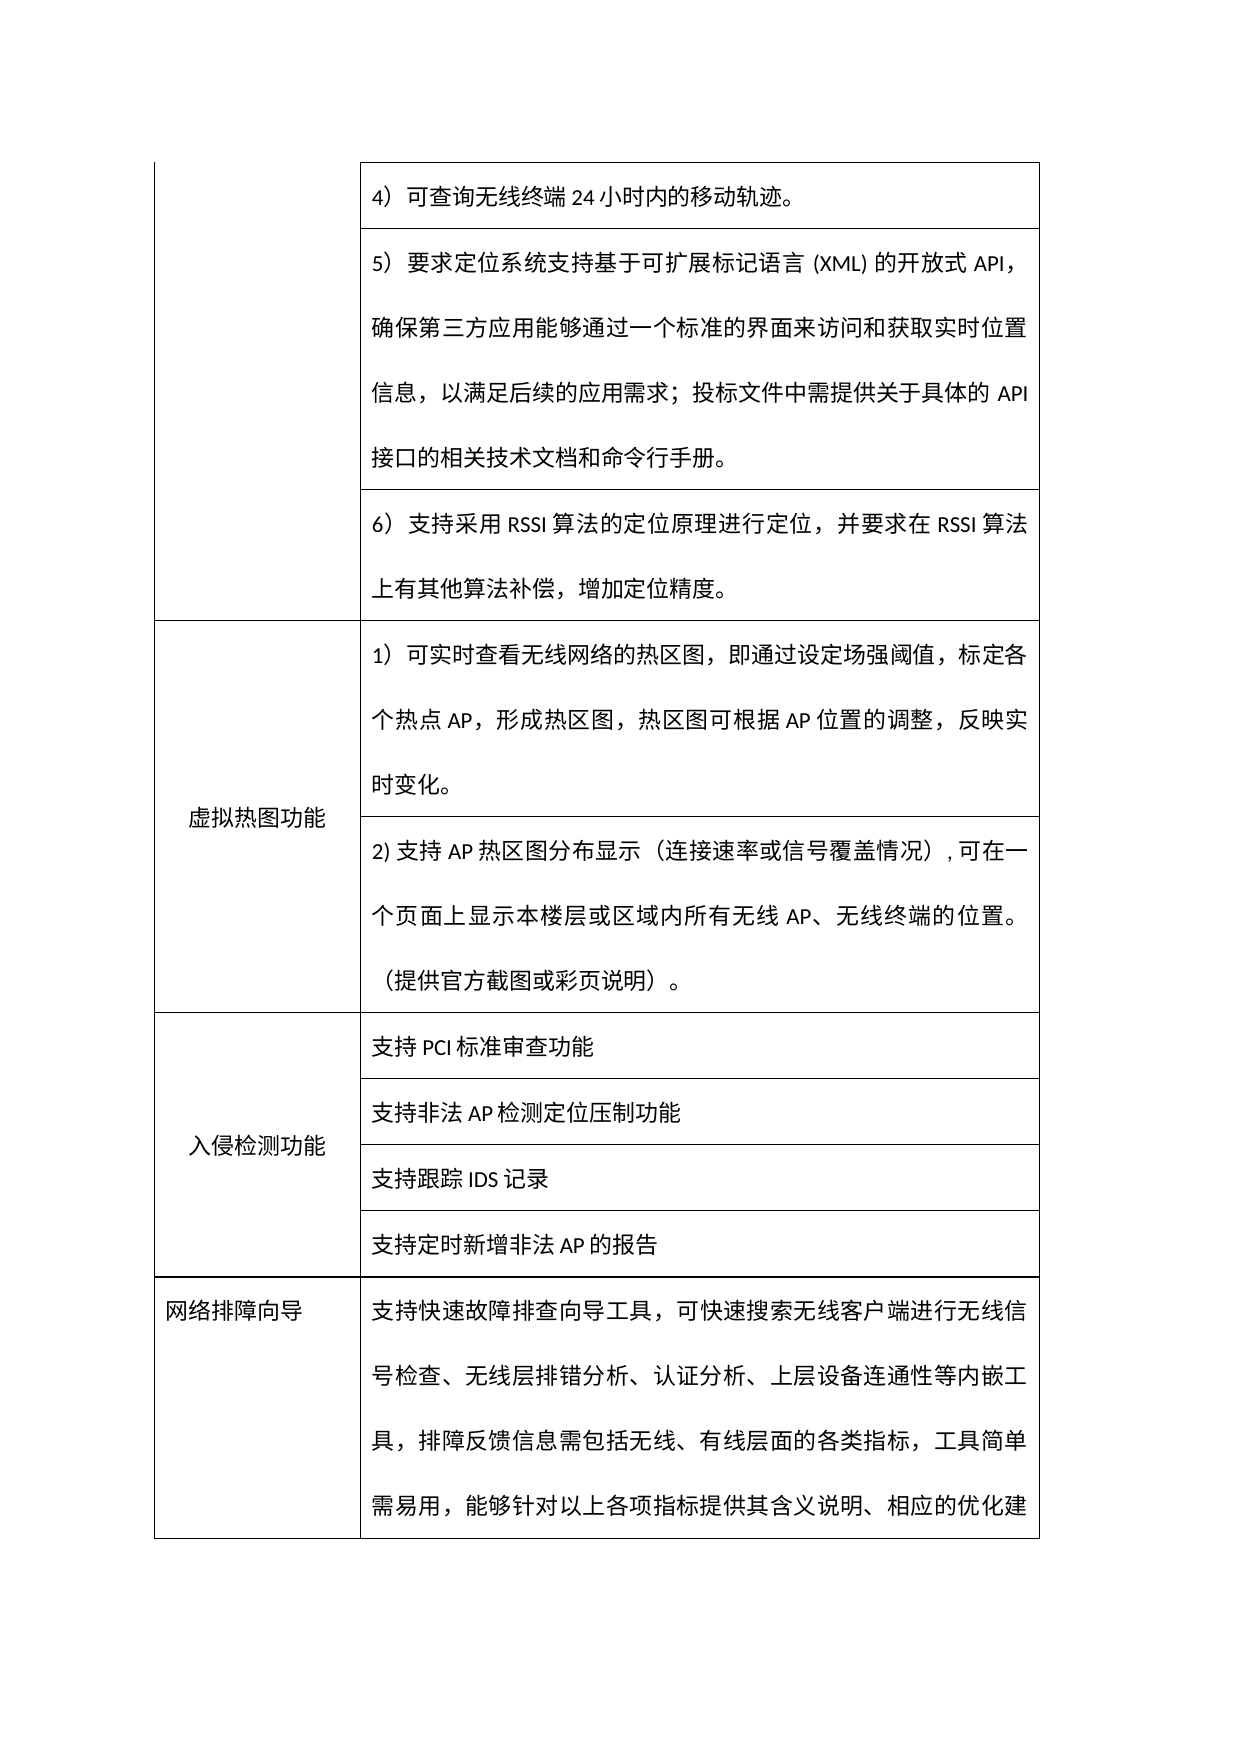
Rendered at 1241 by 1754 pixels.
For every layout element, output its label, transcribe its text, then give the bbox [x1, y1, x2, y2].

table_cell 支持定时新增非法AP的报告 [361, 1211, 1039, 1276]
table_cell 支持PCI标准审查功能 [361, 1013, 1039, 1078]
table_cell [361, 1278, 1039, 1537]
table_cell 网络排障向导 [155, 1278, 360, 1537]
table_cell 5）要求定位系统支持基于可扩展标记语言 (XML) 的开放式 API，确保第三方应用能够通过一个标准的界面来访问和获取实时位置信息，以满足后续的应用需求；投标文件中需提供关于具体的API接口的相关技术文档和命令行手册。 [361, 229, 1039, 489]
table_cell 支持非法AP检测定位压制功能 [361, 1079, 1039, 1144]
table_cell 2) 支持AP热区图分布显示（连接速率或信号覆盖情况）, 可在一个页面上显示本楼层或区域内所有无线AP、无线终端的位置。（提供官方截图或彩页说明）。 [361, 817, 1039, 1012]
table_cell 支持跟踪IDS记录 [361, 1145, 1039, 1210]
table_cell 6）支持采用RSSI算法的定位原理进行定位，并要求在RSSI算法上有其他算法补偿，增加定位精度。 [361, 490, 1039, 620]
table_cell 虚拟热图功能 [155, 621, 360, 1012]
table_cell 1）可实时查看无线网络的热区图，即通过设定场强阈值，标定各个热点AP，形成热区图，热区图可根据AP位置的调整，反映实时变化。 [361, 621, 1039, 816]
table_cell 4）可查询无线终端24小时内的移动轨迹。 [361, 163, 1039, 228]
table_cell 入侵检测功能 [155, 1013, 360, 1276]
